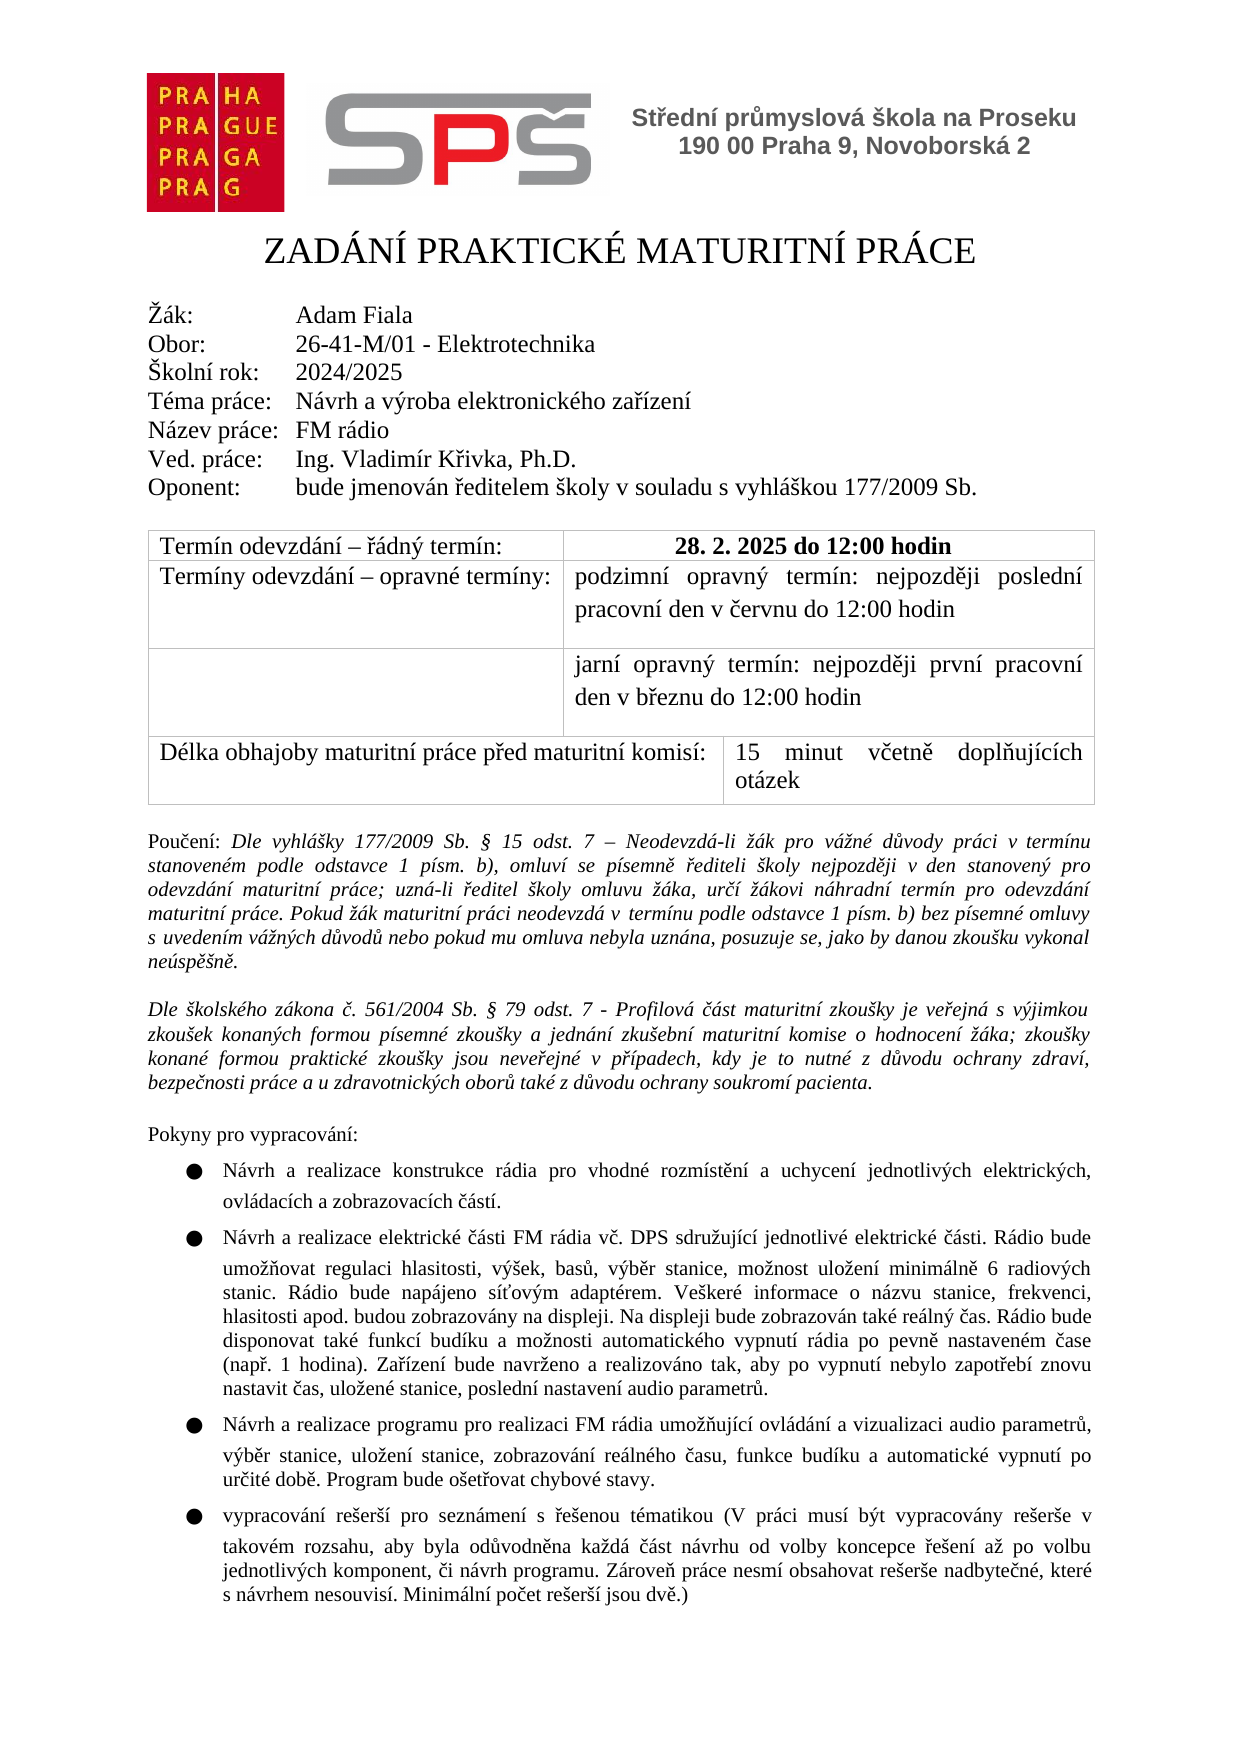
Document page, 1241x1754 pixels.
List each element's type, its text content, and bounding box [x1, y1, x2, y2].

table_cell 15 minut včetně doplňujících otázek [724, 737, 1094, 804]
text Návrh a realizace konstrukce rádia pro vhodné rozmístění a uchycení jednotlivých elektrických, ovládacích a zobrazovacích částí. [185, 1146, 1093, 1213]
table_header 28. 2. 2025 do 12:00 hodin [564, 531, 1094, 560]
table_cell podzimní opravný termín: nejpozději poslední pracovní den v červnu do 12:00 hodin [564, 561, 1094, 648]
text Žák: Adam Fiala [148, 300, 1093, 329]
table_header Termín odevzdání – řádný termín: [149, 531, 563, 560]
picture [146, 73, 285, 212]
table_cell jarní opravný termín: nejpozději první pracovní den v březnu do 12:00 hodin [564, 649, 1094, 736]
text Návrh a realizace programu pro realizaci FM rádia umožňující ovládání a vizualizaci audio parametrů, výběr stanice, uložení stanice, zobrazování reálného času, funkce budíku a automatické vypnutí po určité době. Program bude ošetřovat chybové stavy. [185, 1400, 1093, 1491]
text Školní rok: 2024/2025 [148, 357, 1093, 386]
text Poučení: Dle vyhlášky 177/2009 Sb. § 15 odst. 7 – Neodevzdá-li žák pro vážné důvody práci v termínu stanoveném podle odstavce 1 písm. b), omluví se písemně řediteli školy nejpozději v den stanovený pro odevzdání maturitní práce; uzná-li ředitel školy omluvu žáka, určí žákovi náhradní termín pro odevzdání maturitní práce. Pokud žák maturitní práci neodevzdá v termínu podle odstavce 1 písm. b) bez písemné omluvy s uvedením vážných důvodů nebo pokud mu omluva nebyla uznána, posuzuje se, jako by danou zkoušku vykonal neúspěšně. [148, 829, 1093, 973]
text Pokyny pro vypracování: [148, 1122, 1093, 1146]
text Ved. práce: Ing. Vladimír Křivka, Ph.D. [148, 444, 1093, 472]
text Dle školského zákona č. 561/2004 Sb. § 79 odst. 7 - Profilová část maturitní zkoušky je veřejná s výjimkou zkoušek konaných formou písemné zkoušky a jednání zkušební maturitní komise o hodnocení žáka; zkoušky konané formou praktické zkoušky jsou neveřejné v případech, kdy je to nutné z důvodu ochrany zdraví, bezpečnosti práce a u zdravotnických oborů také z důvodu ochrany soukromí pacienta. [148, 997, 1093, 1094]
text Oponent: bude jmenován ředitelem školy v souladu s vyhláškou 177/2009 Sb. [148, 472, 1093, 501]
text Obor: 26-41-M/01 - Elektrotechnika [148, 329, 1093, 357]
picture [306, 83, 610, 196]
table_cell Délka obhajoby maturitní práce před maturitní komisí: [149, 737, 723, 804]
text Název práce: FM rádio [148, 415, 1093, 444]
text ZADÁNÍ PRAKTICKÉ MATURITNÍ PRÁCE [148, 228, 1093, 271]
table_cell [149, 649, 563, 736]
text Návrh a realizace elektrické části FM rádia vč. DPS sdružující jednotlivé elektrické části. Rádio bude umožňovat regulaci hlasitosti, výšek, basů, výběr stanice, možnost uložení minimálně 6 radiových stanic. Rádio bude napájeno síťovým adaptérem. Veškeré informace o názvu stanice, frekvenci, hlasitosti apod. budou zobrazovány na displeji. Na displeji bude zobrazován také reálný čas. Rádio bude disponovat také funkcí budíku a možnosti automatického vypnutí rádia po pevně nastaveném čase (např. 1 hodina). Zařízení bude navrženo a realizováno tak, aby po vypnutí nebylo zapotřebí znovu nastavit čas, uložené stanice, poslední nastavení audio parametrů. [185, 1213, 1093, 1400]
text Téma práce: Návrh a výroba elektronického zařízení [148, 386, 1093, 415]
list vypracování rešerší pro seznámení s řešenou tématikou (V práci musí být vypracovány rešerše v takovém rozsahu, aby byla odůvodněna každá část návrhu od volby koncepce řešení až po volbu jednotlivých komponent, či návrh programu. Zároveň práce nesmí obsahovat rešerše nadbytečné, které s návrhem nesouvisí. Minimální počet rešerší jsou dvě.) [185, 1491, 1093, 1606]
table_cell Termíny odevzdání – opravné termíny: [149, 561, 563, 648]
